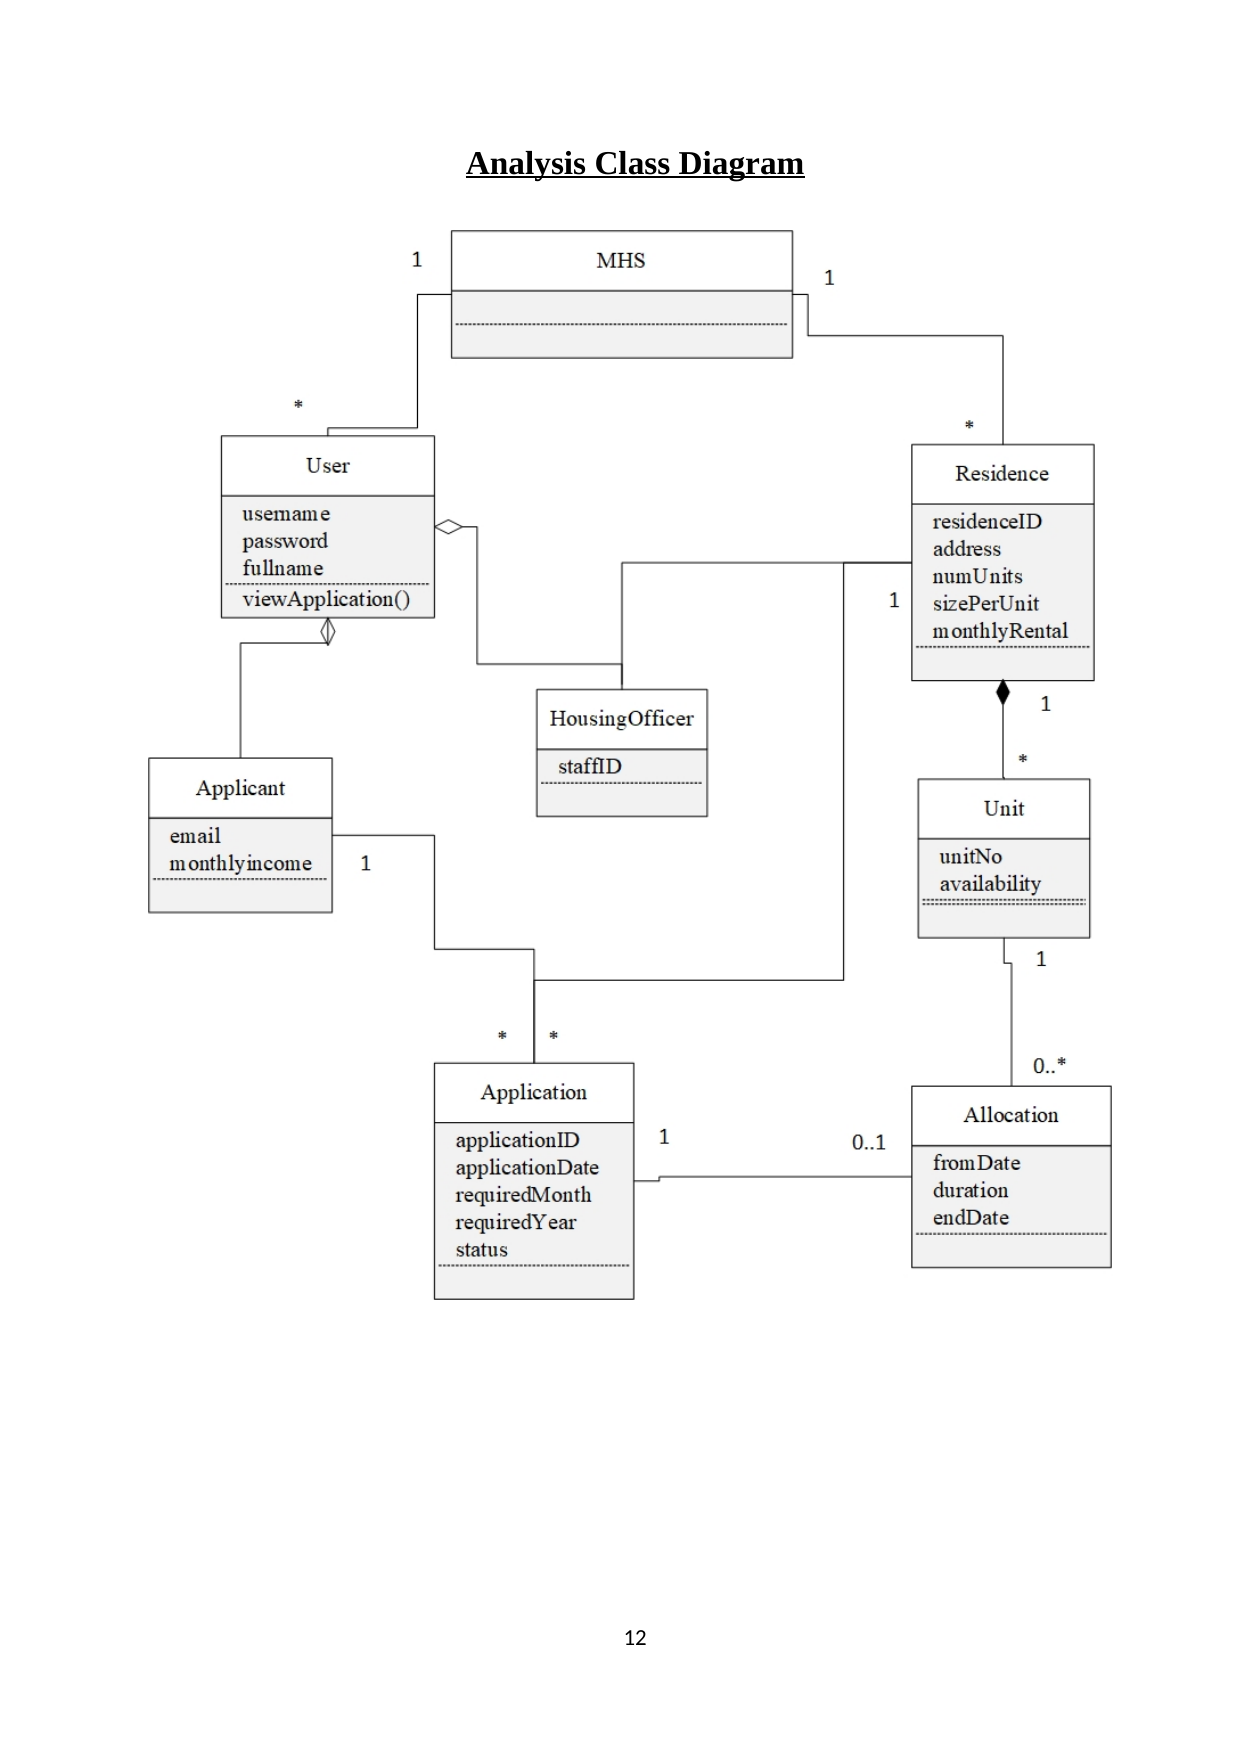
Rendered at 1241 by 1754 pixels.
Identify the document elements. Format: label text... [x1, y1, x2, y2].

text Analysis Class Diagram [148, 143, 1122, 181]
picture [147, 229, 1113, 1301]
